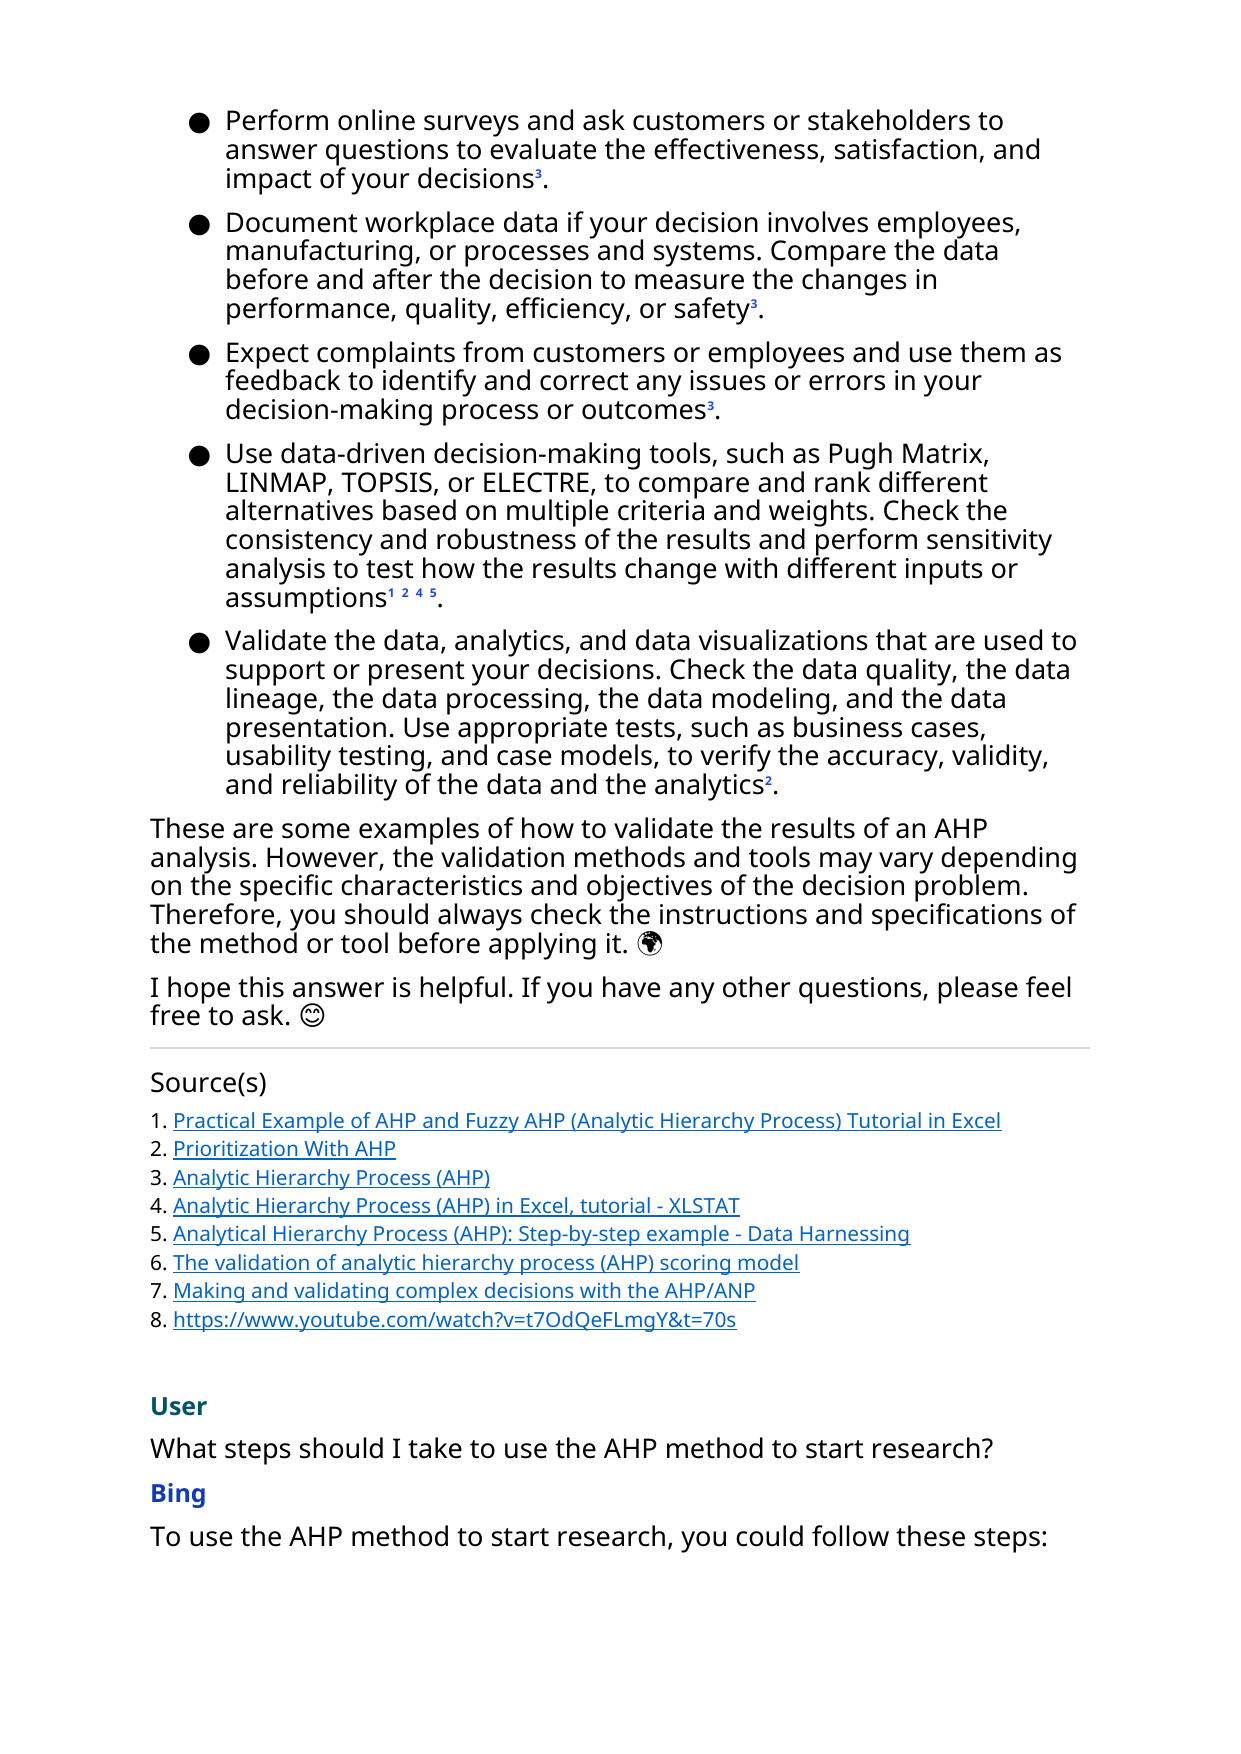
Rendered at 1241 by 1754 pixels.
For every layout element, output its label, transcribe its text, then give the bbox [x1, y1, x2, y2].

text 7. Making and validating complex decisions with the AHP/ANP [150, 1276, 1090, 1305]
list Perform online surveys and ask customers or stakeholders to answer questions to evaluate the effectiveness, satisfaction, and impact of your decisions3. [187, 108, 1090, 194]
text These are some examples of how to validate the results of an AHP analysis. However, the validation methods and tools may vary depending on the specific characteristics and objectives of the decision problem. Therefore, you should always check the instructions and specifications of the method or tool before applying it. 🌍 [150, 815, 1090, 959]
text 3. Analytic Hierarchy Process (AHP) [150, 1163, 1090, 1191]
list Validate the data, analytics, and data visualizations that are used to support or present your decisions. Check the data quality, the data lineage, the data processing, the data modeling, and the data presentation. Use appropriate tests, such as business cases, usability testing, and case models, to verify the accuracy, validity, and reliability of the data and the analytics2. [187, 628, 1090, 800]
text 5. Analytical Hierarchy Process (AHP): Step-by-step example - Data Harnessing [150, 1219, 1090, 1248]
text 2. Prioritization With AHP [150, 1134, 1090, 1163]
text 8. https://www.youtube.com/watch?v=t7OdQeFLmgY&t=70s [150, 1305, 1090, 1333]
subtitle Bing [150, 1479, 1090, 1508]
text What steps should I take to use the AHP method to start research? [150, 1436, 1090, 1464]
text To use the AHP method to start research, you could follow these steps: [150, 1523, 1090, 1552]
text 1. Practical Example of AHP and Fuzzy AHP (Analytic Hierarchy Process) Tutorial in Excel [150, 1106, 1090, 1134]
subtitle User [150, 1392, 1090, 1421]
text 6. The validation of analytic hierarchy process (AHP) scoring model [150, 1248, 1090, 1276]
list Document workplace data if your decision involves employees, manufacturing, or processes and systems. Compare the data before and after the decision to measure the changes in performance, quality, efficiency, or safety3. [187, 209, 1090, 324]
text I hope this answer is helpful. If you have any other questions, please feel free to ask. 😊 [150, 974, 1090, 1032]
list Use data-driven decision-making tools, such as Pugh Matrix, LINMAP, TOPSIS, or ELECTRE, to compare and rank different alternatives based on multiple criteria and weights. Check the consistency and robustness of the results and perform sensitivity analysis to test how the results change with different inputs or assumptions1 2 4 5. [187, 440, 1090, 613]
text 4. Analytic Hierarchy Process (AHP) in Excel, tutorial - XLSTAT [150, 1191, 1090, 1219]
list Expect complaints from customers or employees and use them as feedback to identify and correct any issues or errors in your decision-making process or outcomes3. [187, 339, 1090, 425]
text Source(s) [150, 1049, 1090, 1098]
